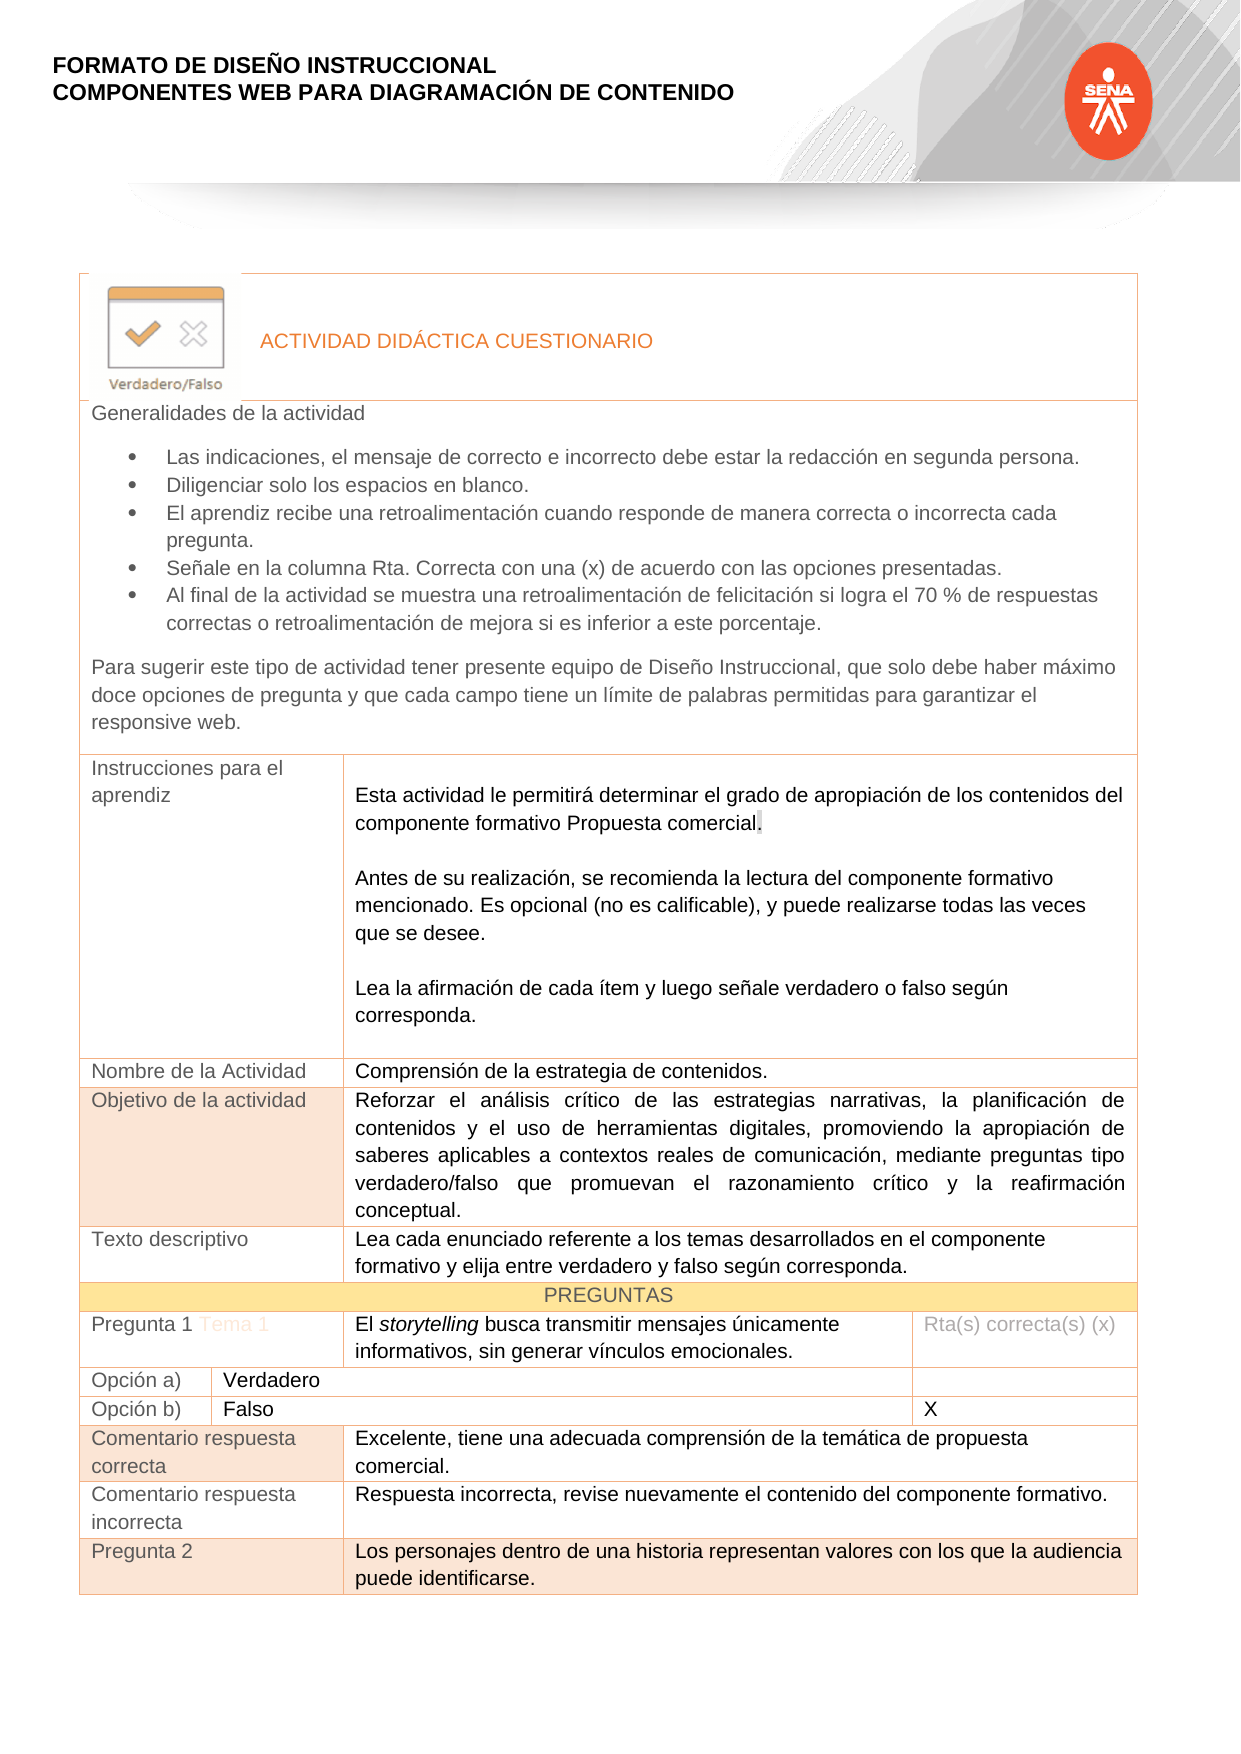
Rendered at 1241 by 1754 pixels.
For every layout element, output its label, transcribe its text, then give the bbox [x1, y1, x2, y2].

table_cell Respuesta incorrecta, revise nuevamente el contenido del componente formativo. [344, 1482, 1137, 1538]
table_cell Los personajes dentro de una historia representan valores con los que la audiencia puede identificarse. [344, 1539, 1137, 1594]
table_cell Instrucciones para el aprendiz [80, 755, 343, 1058]
table_cell Opción b) [80, 1397, 211, 1425]
table_cell Lea cada enunciado referente a los temas desarrollados en el componente formativo y elija entre verdadero y falso según corresponda. [344, 1227, 1137, 1282]
table_cell X [913, 1397, 1137, 1425]
table_cell Nombre de la Actividad [80, 1059, 343, 1087]
picture [88, 273, 242, 401]
table_cell Generalidades de la actividad Las indicaciones, el mensaje de correcto e incorrecto debe estar la redacción en segunda persona. Diligenciar solo los espacios en blanco. El aprendiz recibe una retroalimentación cuando responde de manera correcta o incorrecta cada pregunta. Señale en la columna Rta. Correcta con una (x) de acuerdo con las opciones presentadas. Al final de la actividad se muestra una retroalimentación de felicitación si logra el 70 % de respuestas correctas o retroalimentación de mejora si es inferior a este porcentaje. Para sugerir este tipo de actividad tener presente equipo de Diseño Instruccional, que solo debe haber máximo doce opciones de pregunta y que cada campo tiene un límite de palabras permitidas para garantizar el responsive web. [80, 401, 1137, 754]
picture [0, 0, 1241, 229]
table_cell PREGUNTAS [80, 1283, 1137, 1311]
table_cell Falso [212, 1397, 912, 1425]
table_cell Texto descriptivo [80, 1227, 343, 1282]
table_cell Rta(s) correcta(s) (x) [913, 1312, 1137, 1367]
table_cell Comentario respuesta correcta [80, 1426, 343, 1481]
table_cell Objetivo de la actividad [80, 1088, 343, 1226]
table_cell Comprensión de la estrategia de contenidos. [344, 1059, 1137, 1087]
table_cell Reforzar el análisis crítico de las estrategias narrativas, la planificación de contenidos y el uso de herramientas digitales, promoviendo la apropiación de saberes aplicables a contextos reales de comunicación, mediante preguntas tipo verdadero/falso que promuevan el razonamiento crítico y la reafirmación conceptual. [344, 1088, 1137, 1226]
table_cell Pregunta 2 [80, 1539, 343, 1594]
table_cell Comentario respuesta incorrecta [80, 1482, 343, 1538]
table_cell Esta actividad le permitirá determinar el grado de apropiación de los contenidos del componente formativo Propuesta comercial. Antes de su realización, se recomienda la lectura del componente formativo mencionado. Es opcional (no es calificable), y puede realizarse todas las veces que se desee. Lea la afirmación de cada ítem y luego señale verdadero o falso según corresponda. [344, 755, 1137, 1058]
table_cell Pregunta 1 Tema 1 [80, 1312, 343, 1367]
table_cell [913, 1368, 1137, 1396]
table_cell Verdadero [212, 1368, 912, 1396]
table_header ACTIVIDAD DIDÁCTICA CUESTIONARIO [242, 274, 1137, 400]
table_cell Opción a) [80, 1368, 211, 1396]
table_cell Excelente, tiene una adecuada comprensión de la temática de propuesta comercial. [344, 1426, 1137, 1481]
table_cell El storytelling busca transmitir mensajes únicamente informativos, sin generar vínculos emocionales. [344, 1312, 912, 1367]
